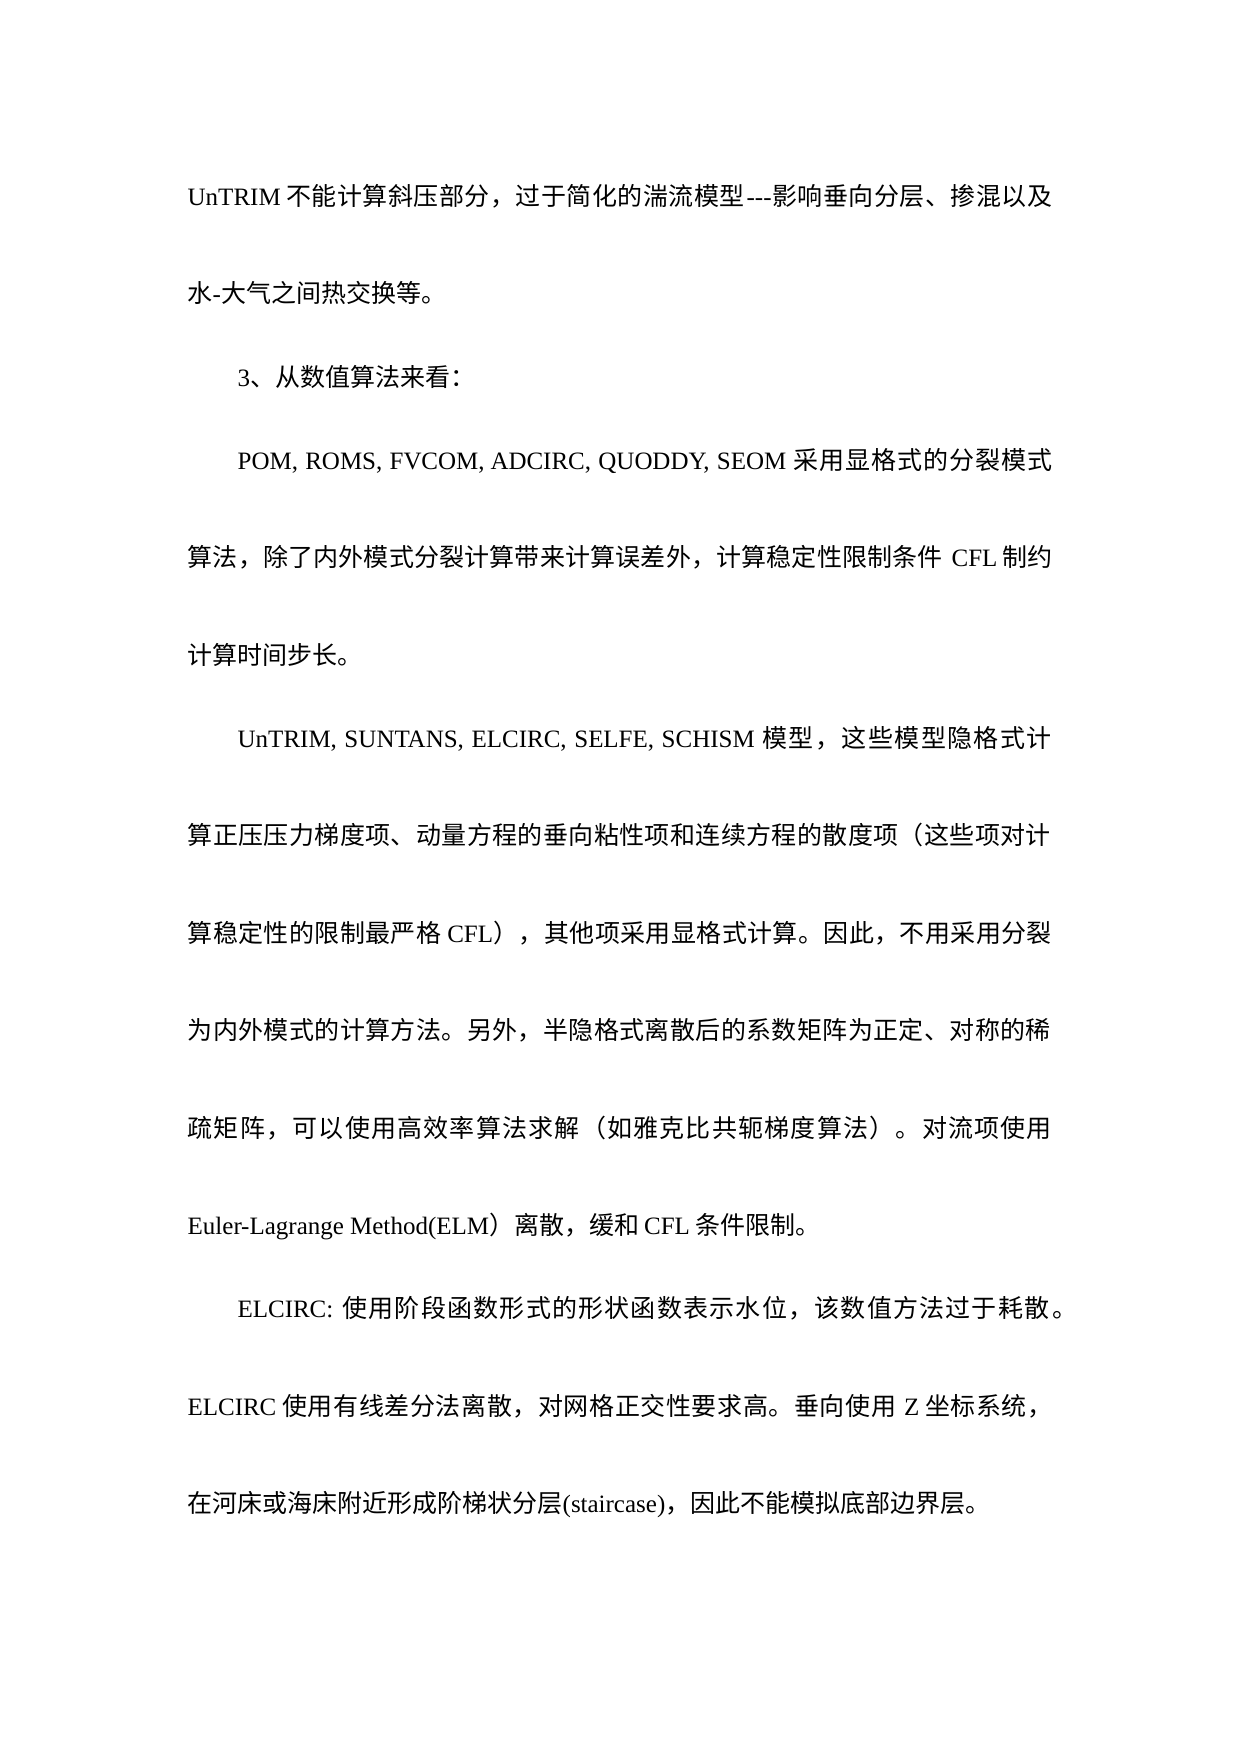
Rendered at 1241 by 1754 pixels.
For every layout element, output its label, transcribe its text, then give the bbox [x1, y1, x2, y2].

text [187, 162, 1053, 324]
text ELCIRC: 使用阶段函数形式的形状函数表示水位，该数值方法过于耗散。ELCIRC使用有线差分法离散，对网格正交性要求高。垂向使用Z坐标系统，在河床或海床附近形成阶梯状分层(staircase)，因此不能模拟底部边界层。 [187, 1274, 1053, 1534]
text UnTRIM, SUNTANS, ELCIRC, SELFE, SCHISM模型，这些模型隐格式计算正压压力梯度项、动量方程的垂向粘性项和连续方程的散度项（这些项对计算稳定性的限制最严格CFL），其他项采用显格式计算。因此，不用采用分裂为内外模式的计算方法。另外，半隐格式离散后的系数矩阵为正定、对称的稀疏矩阵，可以使用高效率算法求解（如雅克比共轭梯度算法）。对流项使用Euler-Lagrange Method(ELM）离散，缓和CFL条件限制。 [187, 704, 1053, 1256]
text 3、从数值算法来看： [187, 343, 1053, 408]
text POM, ROMS, FVCOM, ADCIRC, QUODDY, SEOM采用显格式的分裂模式算法，除了内外模式分裂计算带来计算误差外，计算稳定性限制条件CFL制约计算时间步长。 [187, 426, 1053, 686]
